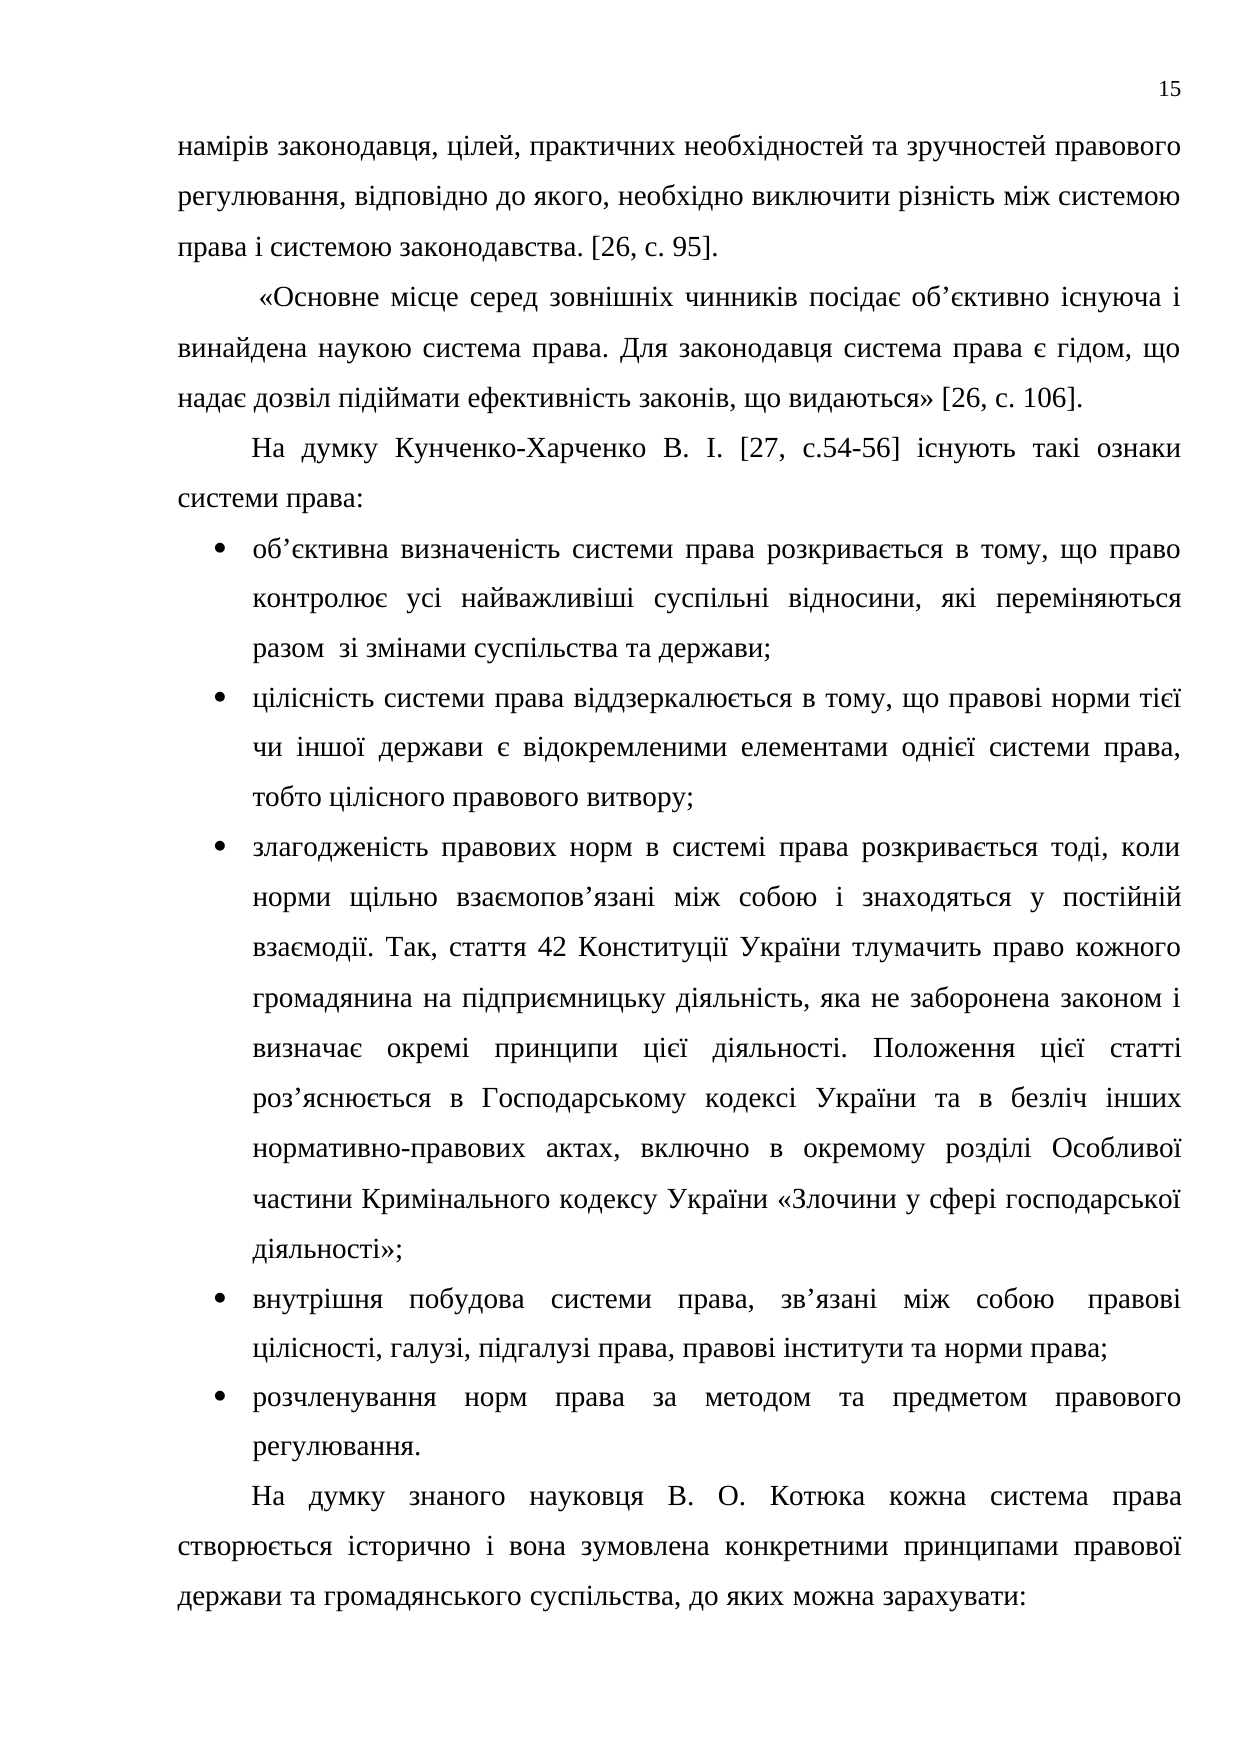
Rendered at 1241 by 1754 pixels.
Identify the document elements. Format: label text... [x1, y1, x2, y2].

list цілісність системи права віддзеркалюється в тому, що правові норми тієї чи іншої держави є відокремленими елементами однієї системи права, тобто цілісного правового витвору; [215, 680, 1182, 813]
list злагодженість правових норм в системі права розкривається тоді, коли норми щільно взаємопов’язані між собою і знаходяться у постійній взаємодії. Так, стаття 42 Конституції України тлумачить право кожного громадянина на підприємницьку діяльність, яка не заборонена законом і визначає окремі принципи цієї діяльності. Положення цієї статті роз’яснюється в Господарському кодексі України та в безліч інших нормативно-правових актах, включно в окремому розділі Особливої частини Кримінального кодексу України «Злочини у сфері господарської діяльності»; [215, 829, 1182, 1265]
text На думку Кунченко-Харченко В. І. [27, с.54-56] існують такі ознаки системи права: [177, 430, 1182, 514]
list об’єктивна визначеність системи права розкривається в тому, що право контролює усі найважливіші суспільні відносини, які переміняються разом зі змінами суспільства та держави; [215, 531, 1182, 664]
text намірів законодавця, цілей, практичних необхідностей та зручностей правового регулювання, відповідно до якого, необхідно виключити різність між системою права і системою законодавства. [26, c. 95]. [177, 128, 1182, 262]
list внутрішня побудова системи права, зв’язані між собою правові цілісності, галузі, підгалузі права, правові інститути та норми права; [215, 1282, 1181, 1364]
list розчленування норм права за методом та предметом правового регулювання. [215, 1379, 1182, 1461]
text На думку знаного науковця В. О. Котюка кожна система права створюється історично і вона зумовлена конкретними принципами правової держави та громадянського суспільства, до яких можна зарахувати: [177, 1478, 1182, 1612]
text «Основне місце серед зовнішніх чинників посідає об’єктивно існуюча і винайдена наукою система права. Для законодавця система права є гідом, що надає дозвіл підіймати ефективність законів, що видаються» [26, c. 106]. [177, 279, 1182, 413]
